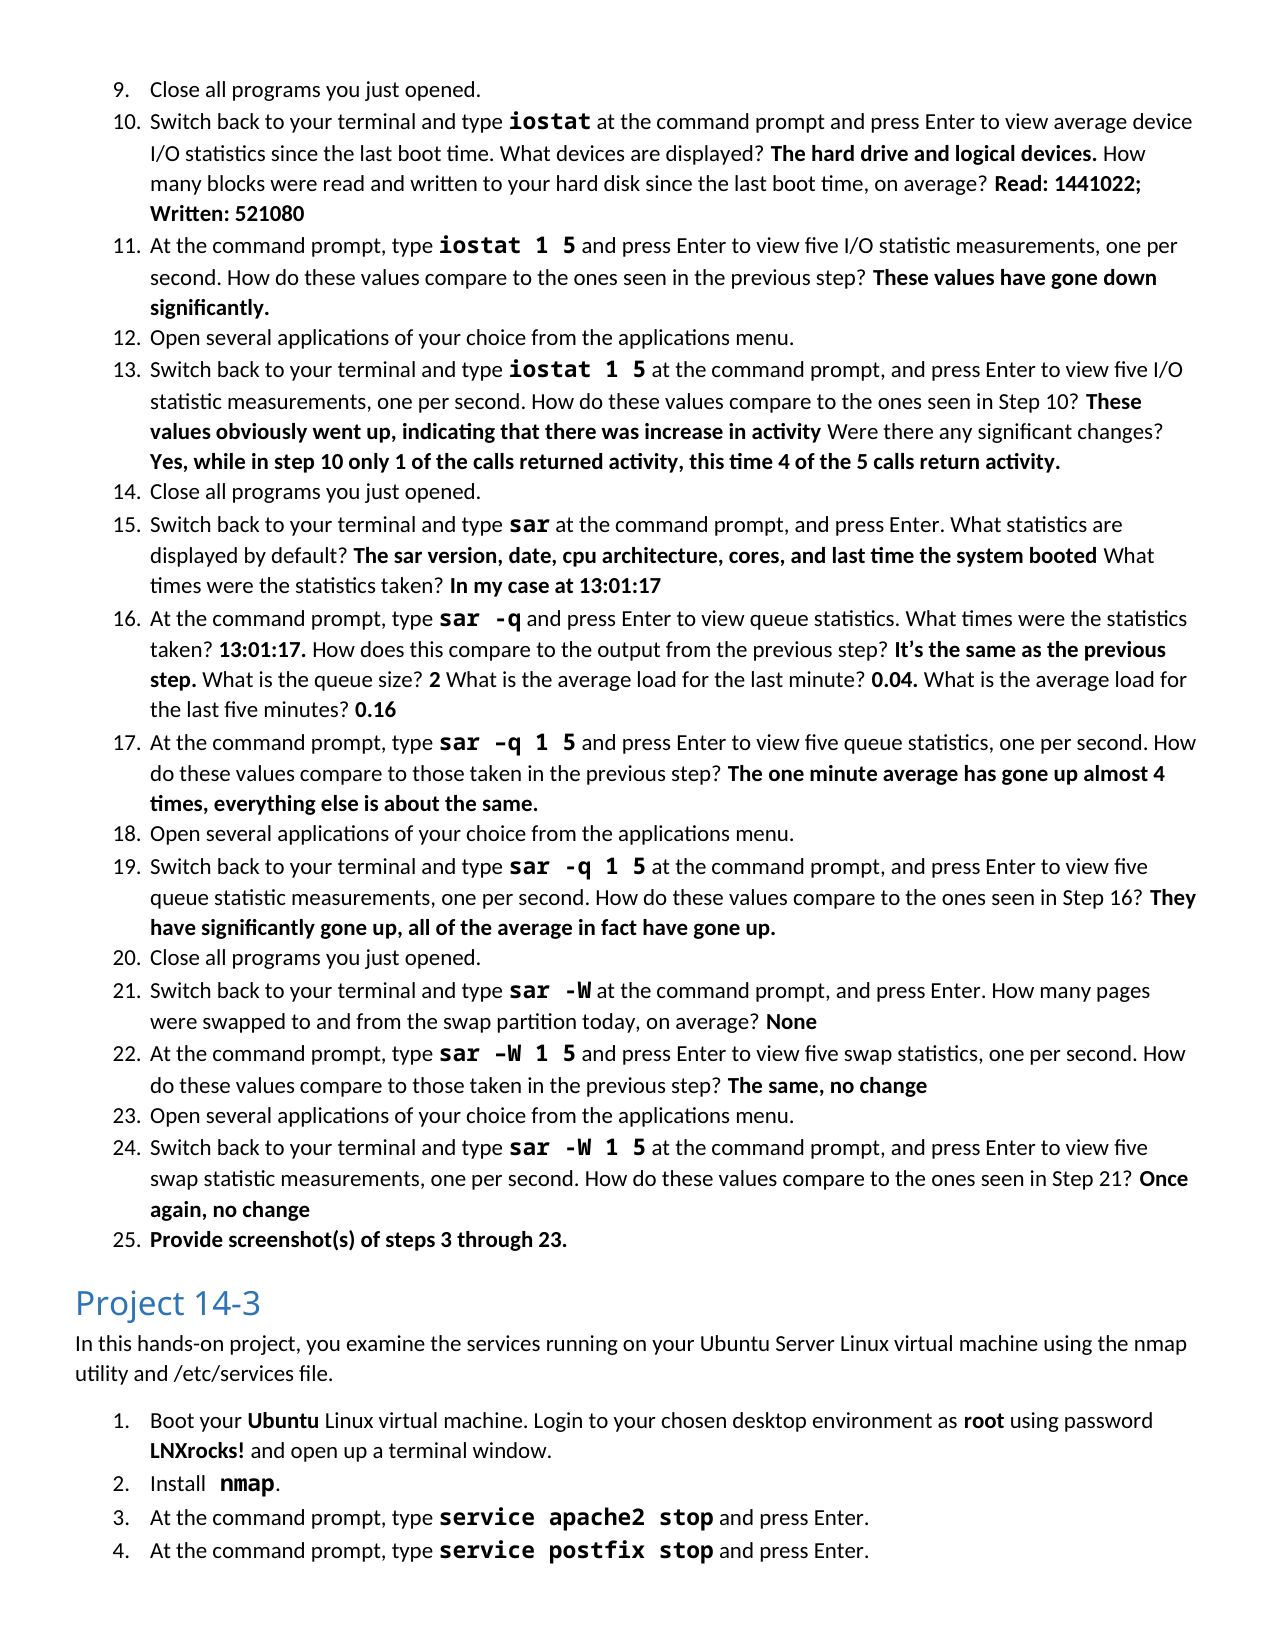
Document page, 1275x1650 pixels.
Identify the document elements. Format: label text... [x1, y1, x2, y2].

list Switch back to your terminal and type sar -W at the command prompt, and press Enter. How many pages were swapped to and from the swap partition today, on average? None [112, 974, 1200, 1035]
list Open several applications of your choice from the applications menu. [112, 1101, 1200, 1129]
list At the command prompt, type iostat 1 5 and press Enter to view five I/O statistic measurements, one per second. How do these values compare to the ones seen in the previous step? These values have gone down significantly. [112, 229, 1200, 321]
list Open several applications of your choice from the applications menu. [112, 323, 1200, 351]
list At the command prompt, type service apache2 stop and press Enter. [112, 1500, 1200, 1532]
list At the command prompt, type sar -q and press Enter to view queue statistics. What times were the statistics taken? 13:01:17. How does this compare to the output from the previous step? It’s the same as the previous step. What is the queue size? 2 What is the average load for the last minute? 0.04. What is the average load for the last five minutes? 0.16 [112, 601, 1200, 723]
list At the command prompt, type sar –W 1 5 and press Enter to view five swap statistics, one per second. How do these values compare to those taken in the previous step? The same, no change [112, 1037, 1200, 1099]
text In this hands-on project, you examine the services running on your Ubuntu Server Linux virtual machine using the nmap utility and /etc/services file. [75, 1329, 1200, 1387]
list Close all programs you just opened. [112, 477, 1200, 505]
list Switch back to your terminal and type iostat at the command prompt and press Enter to view average device I/O statistics since the last boot time. What devices are displayed? The hard drive and logical devices. How many blocks were read and written to your hard disk since the last boot time, on average? Read: 1441022; Written: 521080 [112, 105, 1200, 227]
list At the command prompt, type service postfix stop and press Enter. [112, 1534, 1200, 1565]
list Provide screenshot(s) of steps 3 through 23. [112, 1225, 1200, 1253]
list Install nmap. [112, 1467, 1200, 1498]
subtitle Project 14-3 [75, 1280, 1200, 1326]
list Switch back to your terminal and type sar -W 1 5 at the command prompt, and press Enter to view five swap statistic measurements, one per second. How do these values compare to the ones seen in Step 21? Once again, no change [112, 1131, 1200, 1223]
list Switch back to your terminal and type sar -q 1 5 at the command prompt, and press Enter to view five queue statistic measurements, one per second. How do these values compare to the ones seen in Step 16? They have significantly gone up, all of the average in fact have gone up. [112, 849, 1200, 941]
list Close all programs you just opened. [112, 943, 1200, 971]
list Switch back to your terminal and type iostat 1 5 at the command prompt, and press Enter to view five I/O statistic measurements, one per second. How do these values compare to the ones seen in Step 10? These values obviously went up, indicating that there was increase in activity Were there any significant changes? Yes, while in step 10 only 1 of the calls returned activity, this time 4 of the 5 calls return activity. [112, 353, 1200, 475]
list Open several applications of your choice from the applications menu. [112, 819, 1200, 847]
list Close all programs you just opened. [112, 75, 1200, 103]
list At the command prompt, type sar –q 1 5 and press Enter to view five queue statistics, one per second. How do these values compare to those taken in the previous step? The one minute average has gone up almost 4 times, everything else is about the same. [112, 726, 1200, 817]
list Switch back to your terminal and type sar at the command prompt, and press Enter. What statistics are displayed by default? The sar version, date, cpu architecture, cores, and last time the system booted What times were the statistics taken? In my case at 13:01:17 [112, 508, 1200, 599]
list Boot your Ubuntu Linux virtual machine. Login to your chosen desktop environment as root using password LNXrocks! and open up a terminal window. [112, 1406, 1200, 1464]
